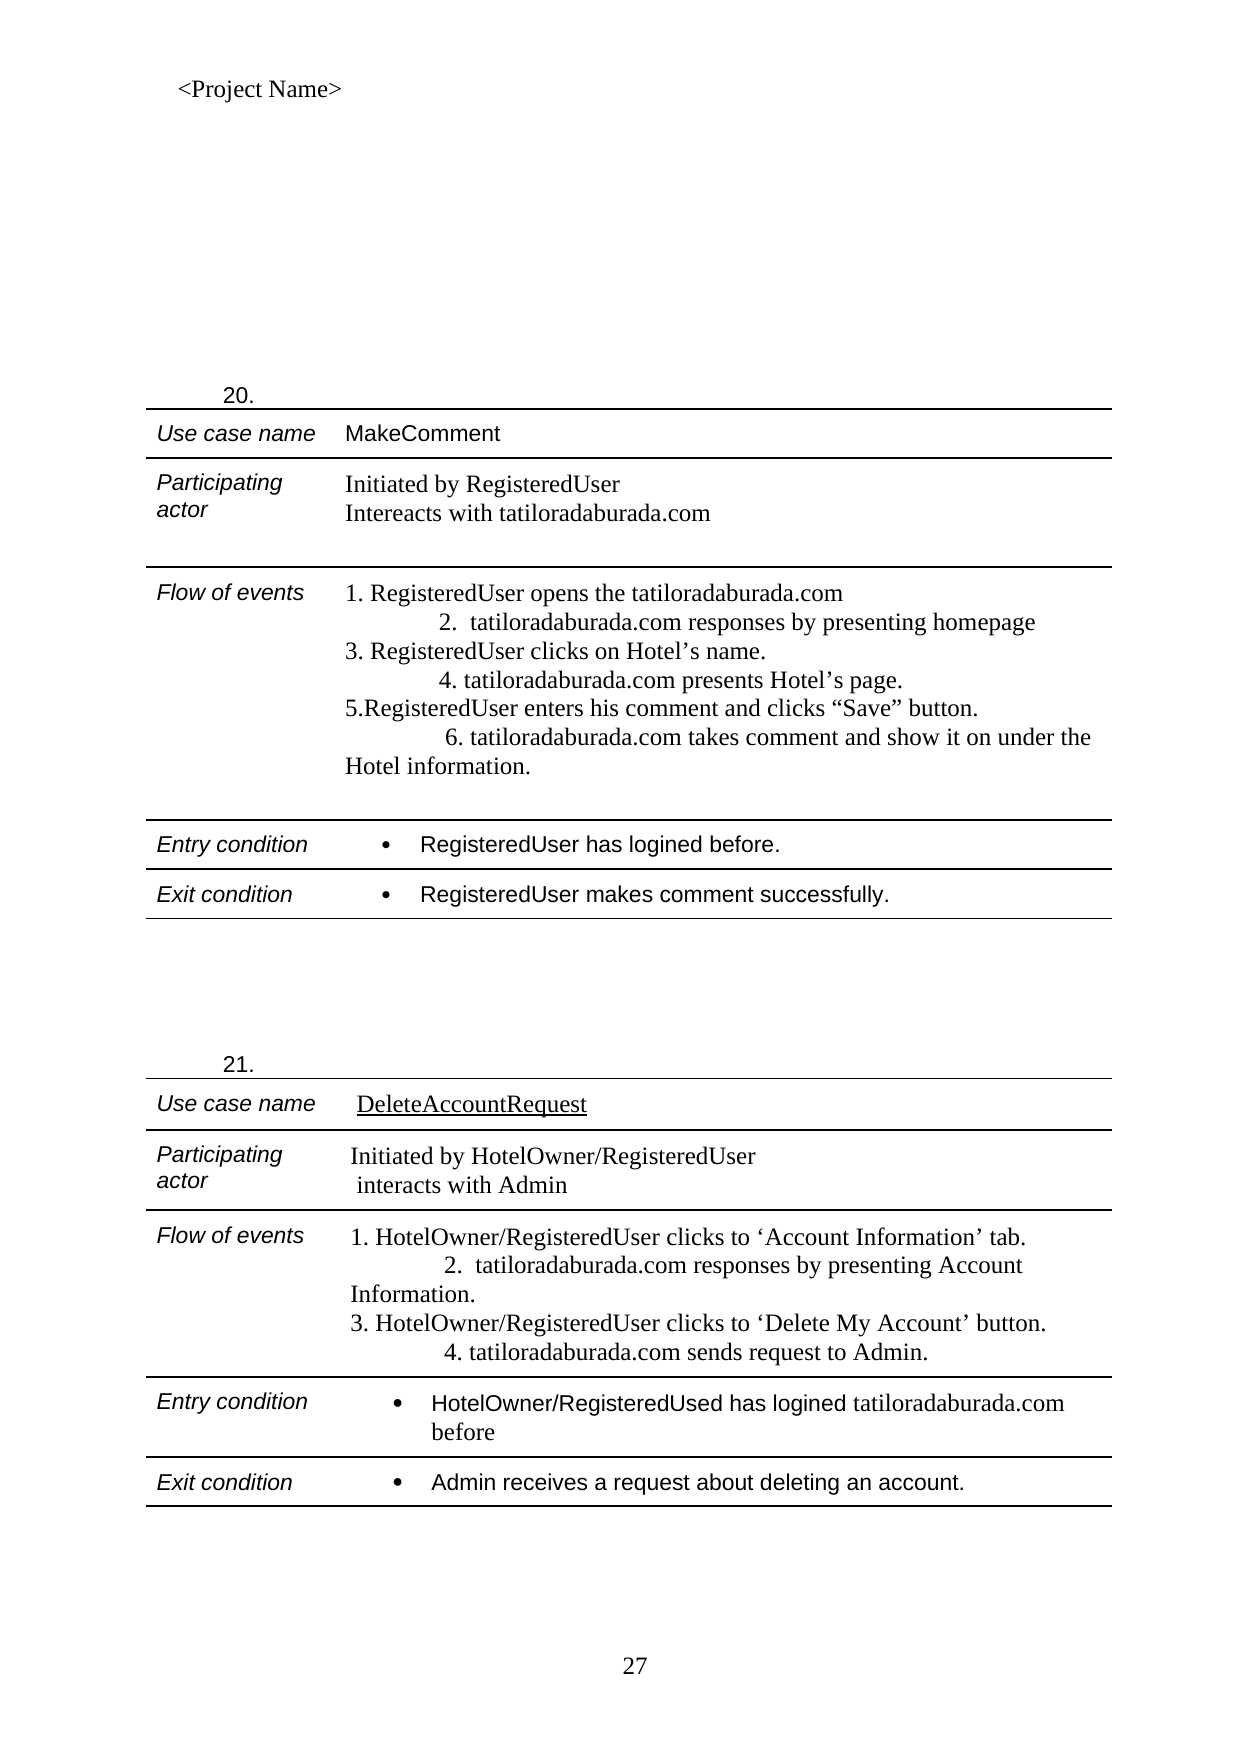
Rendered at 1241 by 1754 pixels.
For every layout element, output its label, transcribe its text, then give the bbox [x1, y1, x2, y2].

table_header MakeComment [335, 410, 1112, 457]
table_cell Flow of events [146, 1211, 340, 1376]
table_cell RegisteredUser has logined before. [335, 821, 1112, 868]
table_cell RegisteredUser makes comment successfully. [335, 870, 1112, 917]
table_cell 1. RegisteredUser opens the tatiloradaburada.com 2. tatiloradaburada.com responses by presenting homepage 3. RegisteredUser clicks on Hotel’s name. 4. tatiloradaburada.com presents Hotel’s page. 5.RegisteredUser enters his comment and clicks “Save” button. 6. tatiloradaburada.com takes comment and show it on under the Hotel information. [335, 568, 1112, 819]
table_cell Flow of events [146, 568, 334, 819]
table_cell Entry condition [146, 1378, 340, 1456]
text 21. [223, 1051, 1093, 1077]
table_cell Admin receives a request about deleting an account. [340, 1458, 1112, 1505]
table_header DeleteAccountRequest [340, 1079, 1112, 1129]
table_cell 1. HotelOwner/RegisteredUser clicks to ‘Account Information’ tab. 2. tatiloradaburada.com responses by presenting Account Information. 3. HotelOwner/RegisteredUser clicks to ‘Delete My Account’ button. 4. tatiloradaburada.com sends request to Admin. [340, 1211, 1112, 1376]
text 20. [223, 382, 1093, 408]
table_cell Participating actor [146, 1131, 340, 1209]
table_cell Initiated by HotelOwner/RegisteredUser interacts with Admin [340, 1131, 1112, 1209]
table_cell Initiated by RegisteredUser Intereacts with tatiloradaburada.com [335, 459, 1112, 566]
table_cell Participating actor [146, 459, 334, 566]
table_cell Exit condition [146, 870, 334, 917]
table_cell Exit condition [146, 1458, 340, 1505]
table_header Use case name [146, 410, 334, 457]
table_header Use case name [146, 1079, 340, 1129]
table_cell Entry condition [146, 821, 334, 868]
table_cell HotelOwner/RegisteredUsed has logined tatiloradaburada.com before [340, 1378, 1112, 1456]
